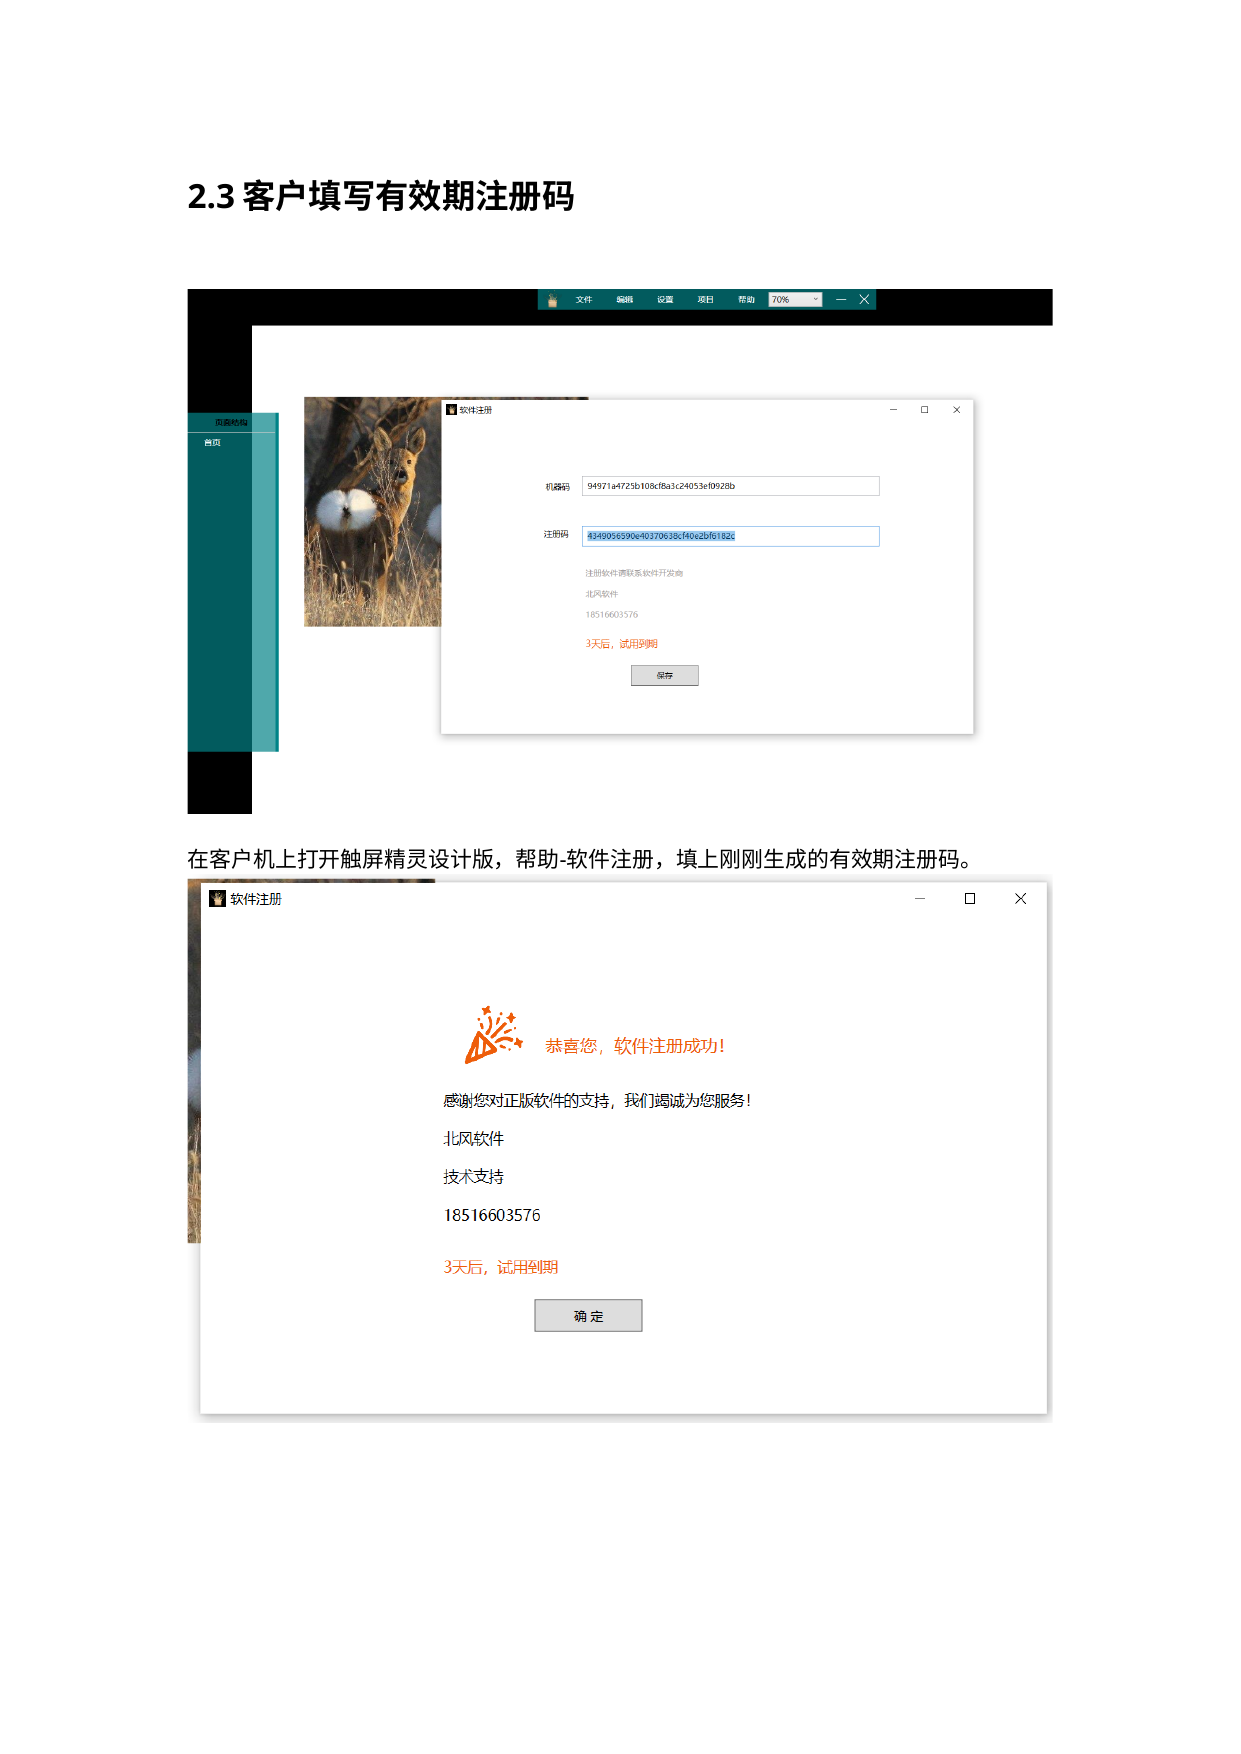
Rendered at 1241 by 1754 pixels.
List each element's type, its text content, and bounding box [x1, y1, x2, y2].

subtitle 2.3客户填写有效期注册码 [187, 162, 1053, 227]
picture [187, 874, 1053, 1423]
text 在客户机上打开触屏精灵设计版，帮助-软件注册，填上刚刚生成的有效期注册码。 [187, 842, 1053, 874]
picture [187, 289, 1053, 814]
